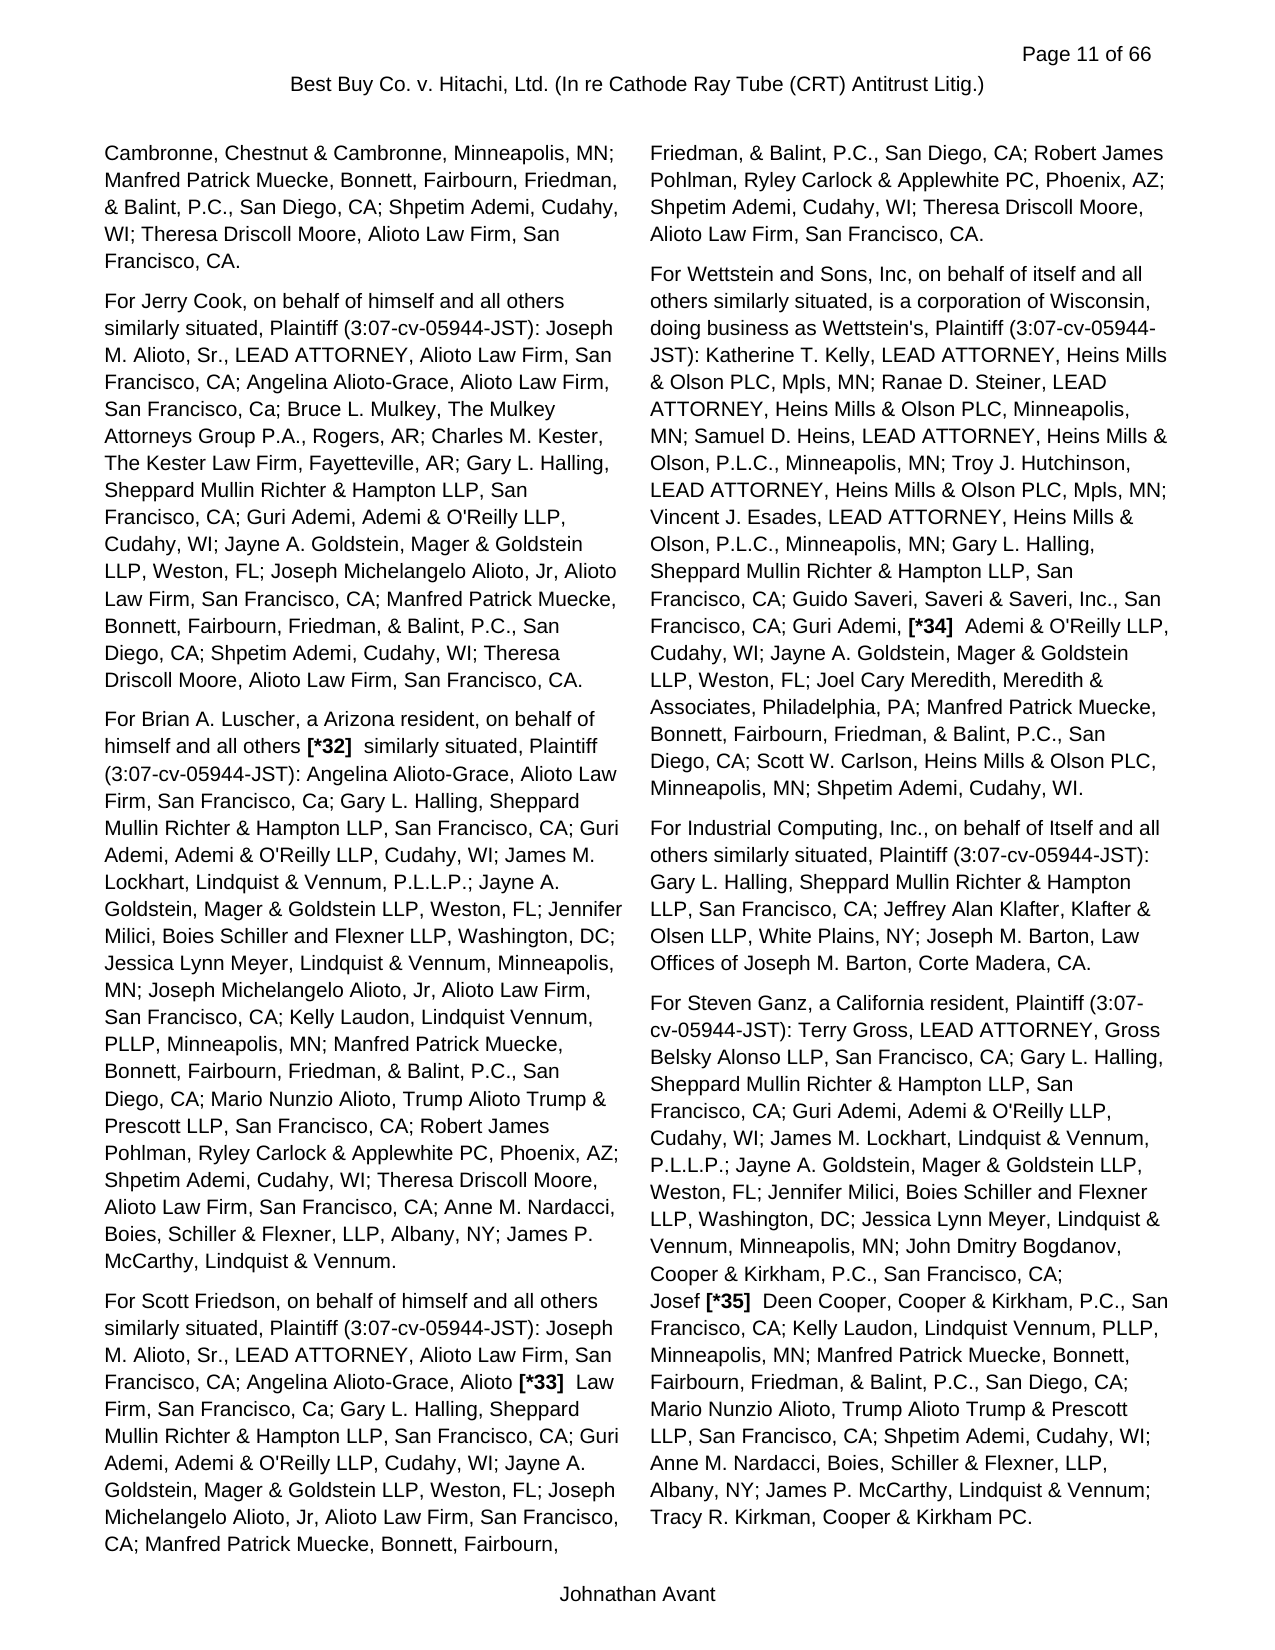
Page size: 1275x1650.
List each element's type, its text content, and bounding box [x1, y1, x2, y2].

text For Scott Friedson, on behalf of himself and all others similarly situated, Plaintiff (3:07-cv-05944-JST): Joseph M. Alioto, Sr., LEAD ATTORNEY, Alioto Law Firm, San Francisco, CA; Angelina Alioto-Grace, Alioto [*33] Law Firm, San Francisco, Ca; Gary L. Halling, Sheppard Mullin Richter & Hampton LLP, San Francisco, CA; Guri Ademi, Ademi & O'Reilly LLP, Cudahy, WI; Jayne A. Goldstein, Mager & Goldstein LLP, Weston, FL; Joseph Michelangelo Alioto, Jr, Alioto Law Firm, San Francisco, CA; Manfred Patrick Muecke, Bonnett, Fairbourn, Friedman, & Balint, P.C., San Diego, CA; Robert James Pohlman, Ryley Carlock & Applewhite PC, Phoenix, AZ; Shpetim Ademi, Cudahy, WI; Theresa Driscoll Moore, Alioto Law Firm, San Francisco, CA. [104, 1285, 625, 1556]
text For Brian A. Luscher, a Arizona resident, on behalf of himself and all others [*32] similarly situated, Plaintiff (3:07-cv-05944-JST): Angelina Alioto-Grace, Alioto Law Firm, San Francisco, Ca; Gary L. Halling, Sheppard Mullin Richter & Hampton LLP, San Francisco, CA; Guri Ademi, Ademi & O'Reilly LLP, Cudahy, WI; James M. Lockhart, Lindquist & Vennum, P.L.L.P.; Jayne A. Goldstein, Mager & Goldstein LLP, Weston, FL; Jennifer Milici, Boies Schiller and Flexner LLP, Washington, DC; Jessica Lynn Meyer, Lindquist & Vennum, Minneapolis, MN; Joseph Michelangelo Alioto, Jr, Alioto Law Firm, San Francisco, CA; Kelly Laudon, Lindquist Vennum, PLLP, Minneapolis, MN; Manfred Patrick Muecke, Bonnett, Fairbourn, Friedman, & Balint, P.C., San Diego, CA; Mario Nunzio Alioto, Trump Alioto Trump & Prescott LLP, San Francisco, CA; Robert James Pohlman, Ryley Carlock & Applewhite PC, Phoenix, AZ; Shpetim Ademi, Cudahy, WI; Theresa Driscoll Moore, Alioto Law Firm, San Francisco, CA; Anne M. Nardacci, Boies, Schiller & Flexner, LLP, Albany, NY; James P. McCarthy, Lindquist & Vennum. [104, 704, 625, 1273]
text For Scott Friedson, on behalf of himself and all others similarly situated, Plaintiff (3:07-cv-05944-JST): Joseph M. Alioto, Sr., LEAD ATTORNEY, Alioto Law Firm, San Francisco, CA; Angelina Alioto-Grace, Alioto [*33] Law Firm, San Francisco, Ca; Gary L. Halling, Sheppard Mullin Richter & Hampton LLP, San Francisco, CA; Guri Ademi, Ademi & O'Reilly LLP, Cudahy, WI; Jayne A. Goldstein, Mager & Goldstein LLP, Weston, FL; Joseph Michelangelo Alioto, Jr, Alioto Law Firm, San Francisco, CA; Manfred Patrick Muecke, Bonnett, Fairbourn, Friedman, & Balint, P.C., San Diego, CA; Robert James Pohlman, Ryley Carlock & Applewhite PC, Phoenix, AZ; Shpetim Ademi, Cudahy, WI; Theresa Driscoll Moore, Alioto Law Firm, San Francisco, CA. [650, 137, 1171, 246]
text For Steven Ganz, a California resident, Plaintiff (3:07-cv-05944-JST): Terry Gross, LEAD ATTORNEY, Gross Belsky Alonso LLP, San Francisco, CA; Gary L. Halling, Sheppard Mullin Richter & Hampton LLP, San Francisco, CA; Guri Ademi, Ademi & O'Reilly LLP, Cudahy, WI; James M. Lockhart, Lindquist & Vennum, P.L.L.P.; Jayne A. Goldstein, Mager & Goldstein LLP, Weston, FL; Jennifer Milici, Boies Schiller and Flexner LLP, Washington, DC; Jessica Lynn Meyer, Lindquist & Vennum, Minneapolis, MN; John Dmitry Bogdanov, Cooper & Kirkham, P.C., San Francisco, CA; Josef [*35] Deen Cooper, Cooper & Kirkham, P.C., San Francisco, CA; Kelly Laudon, Lindquist Vennum, PLLP, Minneapolis, MN; Manfred Patrick Muecke, Bonnett, Fairbourn, Friedman, & Balint, P.C., San Diego, CA; Mario Nunzio Alioto, Trump Alioto Trump & Prescott LLP, San Francisco, CA; Shpetim Ademi, Cudahy, WI; Anne M. Nardacci, Boies, Schiller & Flexner, LLP, Albany, NY; James P. McCarthy, Lindquist & Vennum; Tracy R. Kirkman, Cooper & Kirkham PC. [650, 987, 1171, 1529]
text For Industrial Computing, Inc., on behalf of Itself and all others similarly situated, Plaintiff (3:07-cv-05944-JST): Gary L. Halling, Sheppard Mullin Richter & Hampton LLP, San Francisco, CA; Jeffrey Alan Klafter, Klafter & Olsen LLP, White Plains, NY; Joseph M. Barton, Law Offices of Joseph M. Barton, Corte Madera, CA. [650, 812, 1171, 975]
text For Wettstein and Sons, Inc, on behalf of itself and all others similarly situated, is a corporation of Wisconsin, doing business as Wettstein's, Plaintiff (3:07-cv-05944-JST): Katherine T. Kelly, LEAD ATTORNEY, Heins Mills & Olson PLC, Mpls, MN; Ranae D. Steiner, LEAD ATTORNEY, Heins Mills & Olson PLC, Minneapolis, MN; Samuel D. Heins, LEAD ATTORNEY, Heins Mills & Olson, P.L.C., Minneapolis, MN; Troy J. Hutchinson, LEAD ATTORNEY, Heins Mills & Olson PLC, Mpls, MN; Vincent J. Esades, LEAD ATTORNEY, Heins Mills & Olson, P.L.C., Minneapolis, MN; Gary L. Halling, Sheppard Mullin Richter & Hampton LLP, San Francisco, CA; Guido Saveri, Saveri & Saveri, Inc., San Francisco, CA; Guri Ademi, [*34] Ademi & O'Reilly LLP, Cudahy, WI; Jayne A. Goldstein, Mager & Goldstein LLP, Weston, FL; Joel Cary Meredith, Meredith & Associates, Philadelphia, PA; Manfred Patrick Muecke, Bonnett, Fairbourn, Friedman, & Balint, P.C., San Diego, CA; Scott W. Carlson, Heins Mills & Olson PLC, Minneapolis, MN; Shpetim Ademi, Cudahy, WI. [650, 258, 1171, 800]
text For Jerry Cook, on behalf of himself and all others similarly situated, Plaintiff (3:07-cv-05944-JST): Joseph M. Alioto, Sr., LEAD ATTORNEY, Alioto Law Firm, San Francisco, CA; Angelina Alioto-Grace, Alioto Law Firm, San Francisco, Ca; Bruce L. Mulkey, The Mulkey Attorneys Group P.A., Rogers, AR; Charles M. Kester, The Kester Law Firm, Fayetteville, AR; Gary L. Halling, Sheppard Mullin Richter & Hampton LLP, San Francisco, CA; Guri Ademi, Ademi & O'Reilly LLP, Cudahy, WI; Jayne A. Goldstein, Mager & Goldstein LLP, Weston, FL; Joseph Michelangelo Alioto, Jr, Alioto Law Firm, San Francisco, CA; Manfred Patrick Muecke, Bonnett, Fairbourn, Friedman, & Balint, P.C., San Diego, CA; Shpetim Ademi, Cudahy, WI; Theresa Driscoll Moore, Alioto Law Firm, San Francisco, CA. [104, 285, 625, 692]
